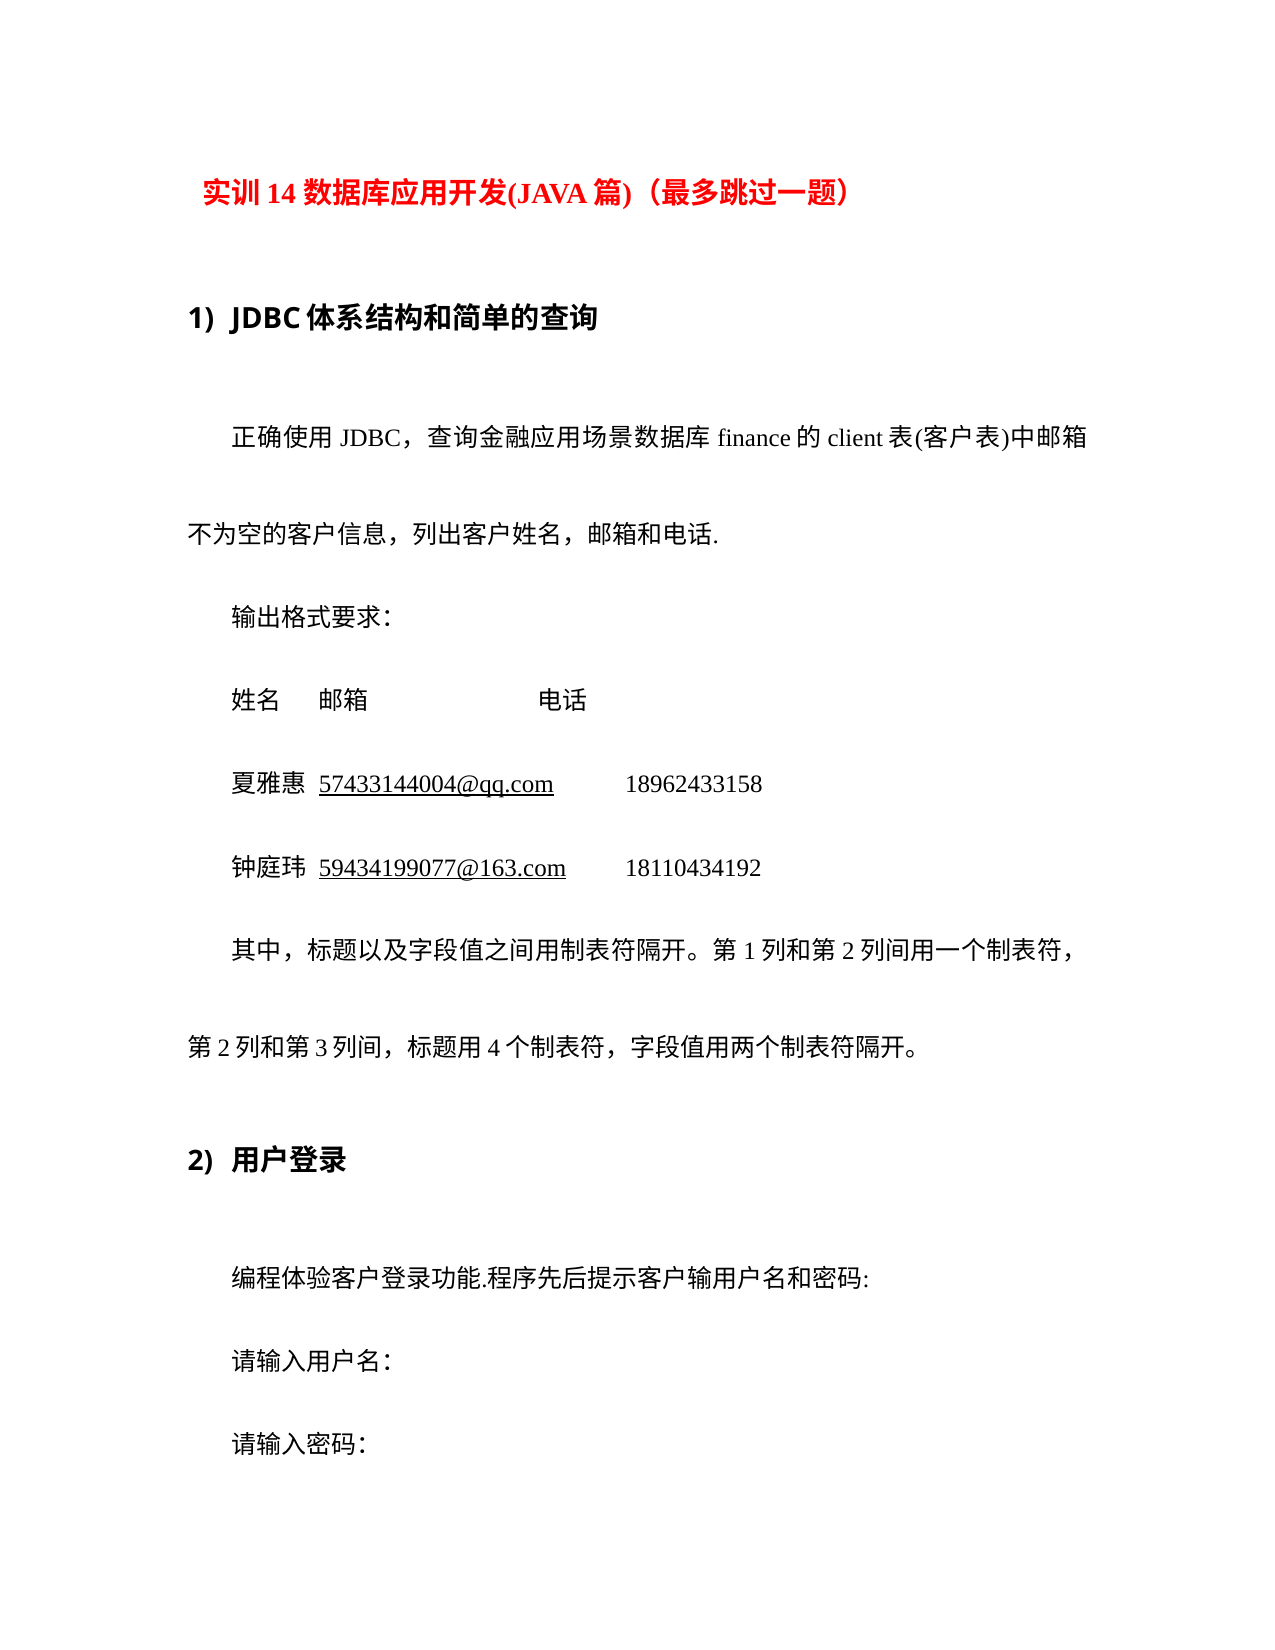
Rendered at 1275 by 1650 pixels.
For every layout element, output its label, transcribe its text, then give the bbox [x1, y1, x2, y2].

text 编程体验客户登录功能.程序先后提示客户输用户名和密码: [187, 1244, 1087, 1309]
text 其中，标题以及字段值之间用制表符隔开。第1列和第2列间用一个制表符，第2列和第3列间，标题用4个制表符，字段值用两个制表符隔开。 [187, 916, 1087, 1078]
text 姓名 邮箱 电话 [187, 666, 1087, 731]
text 钟庭玮 59434199077@163.com 18110434192 [187, 833, 1087, 898]
text 夏雅惠 57433144004@qq.com 18962433158 [187, 749, 1087, 814]
text 请输入用户名： [187, 1327, 1087, 1392]
text 请输入密码： [187, 1411, 1087, 1476]
subtitle JDBC体系结构和简单的查询 [187, 284, 1087, 349]
subtitle 实训14 数据库应用开发(JAVA篇)（最多跳过一题） [202, 159, 1087, 224]
text 输出格式要求： [187, 583, 1087, 648]
subtitle 用户登录 [187, 1126, 1087, 1191]
text 正确使用JDBC，查询金融应用场景数据库finance的client表(客户表)中邮箱不为空的客户信息，列出客户姓名，邮箱和电话. [187, 403, 1087, 565]
